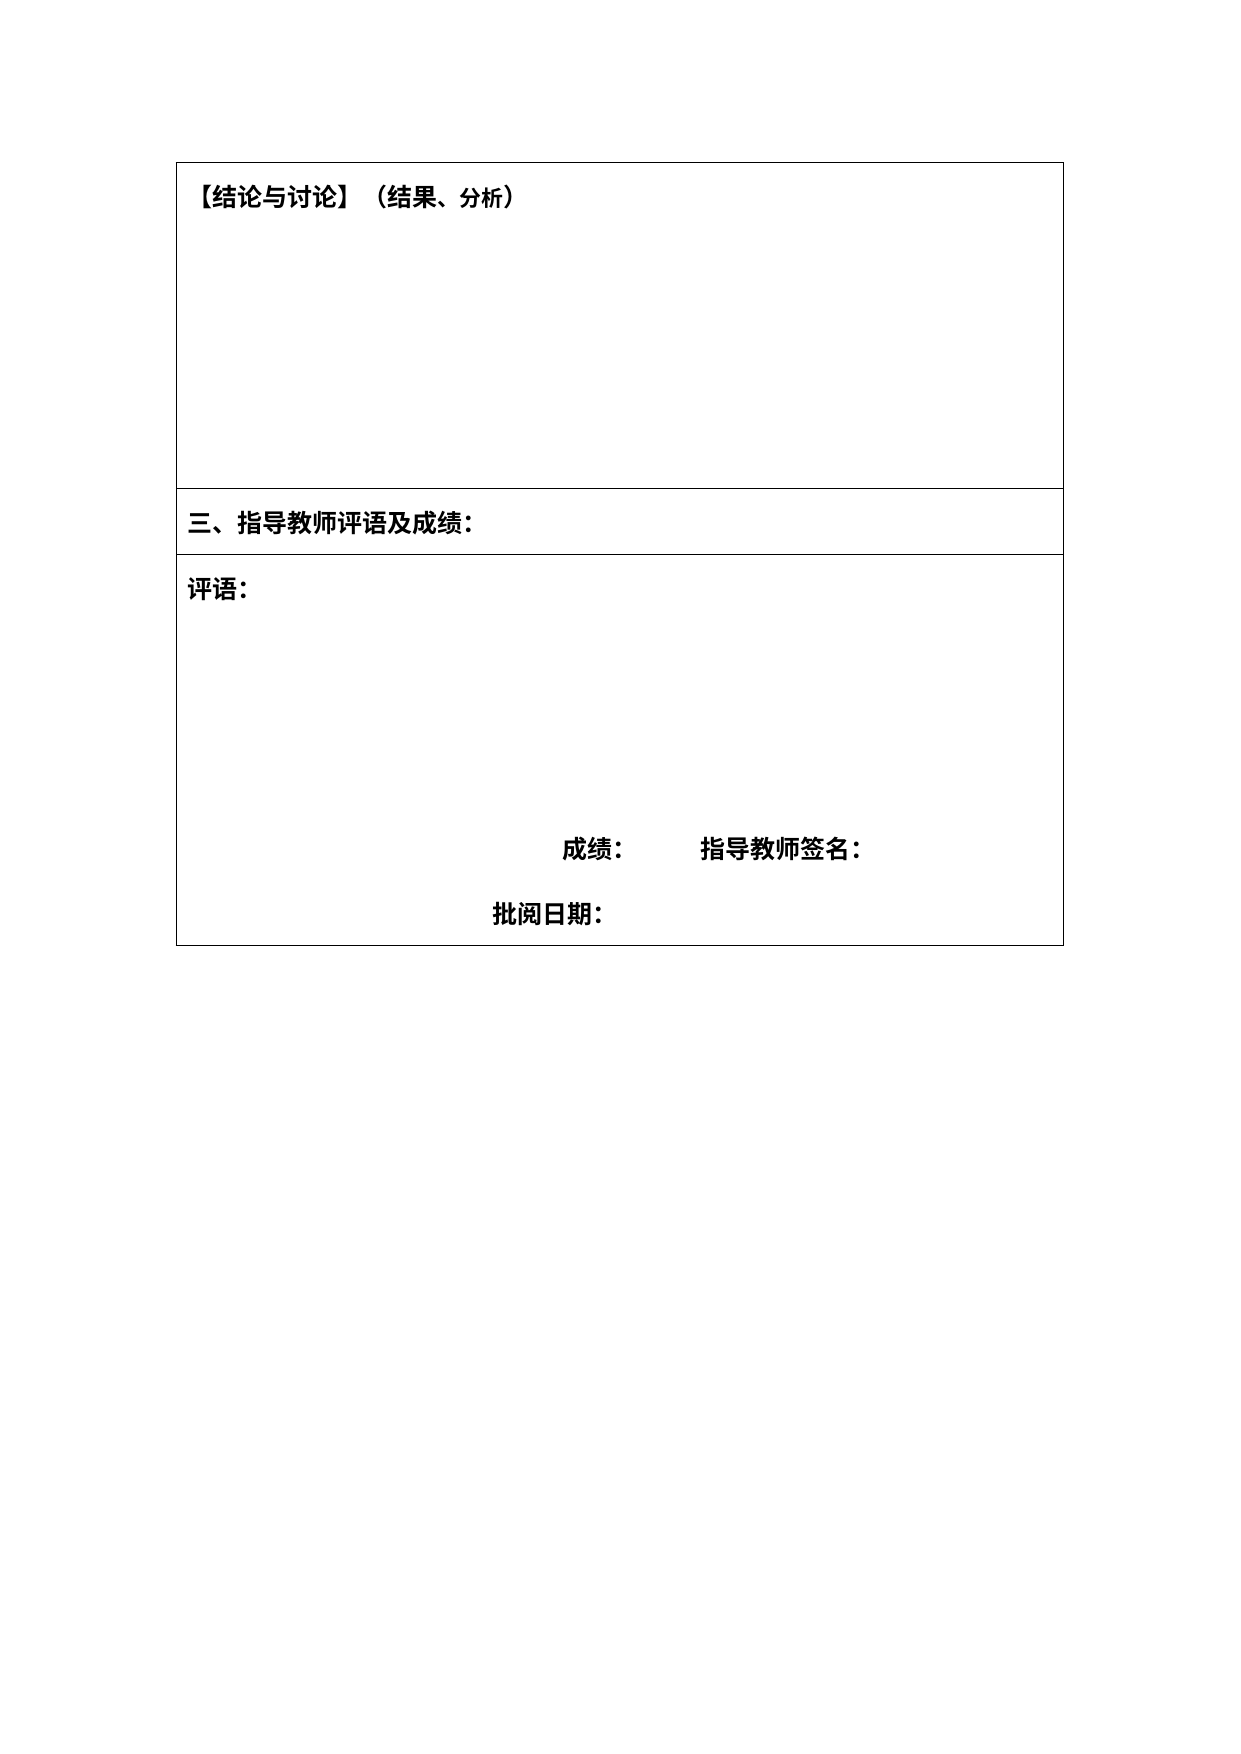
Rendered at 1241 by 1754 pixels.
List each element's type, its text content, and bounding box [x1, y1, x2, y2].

table_cell 评语： 成绩： 指导教师签名： 批阅日期： [177, 555, 1063, 945]
table_cell 三、指导教师评语及成绩： [177, 489, 1063, 554]
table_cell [177, 163, 1063, 488]
